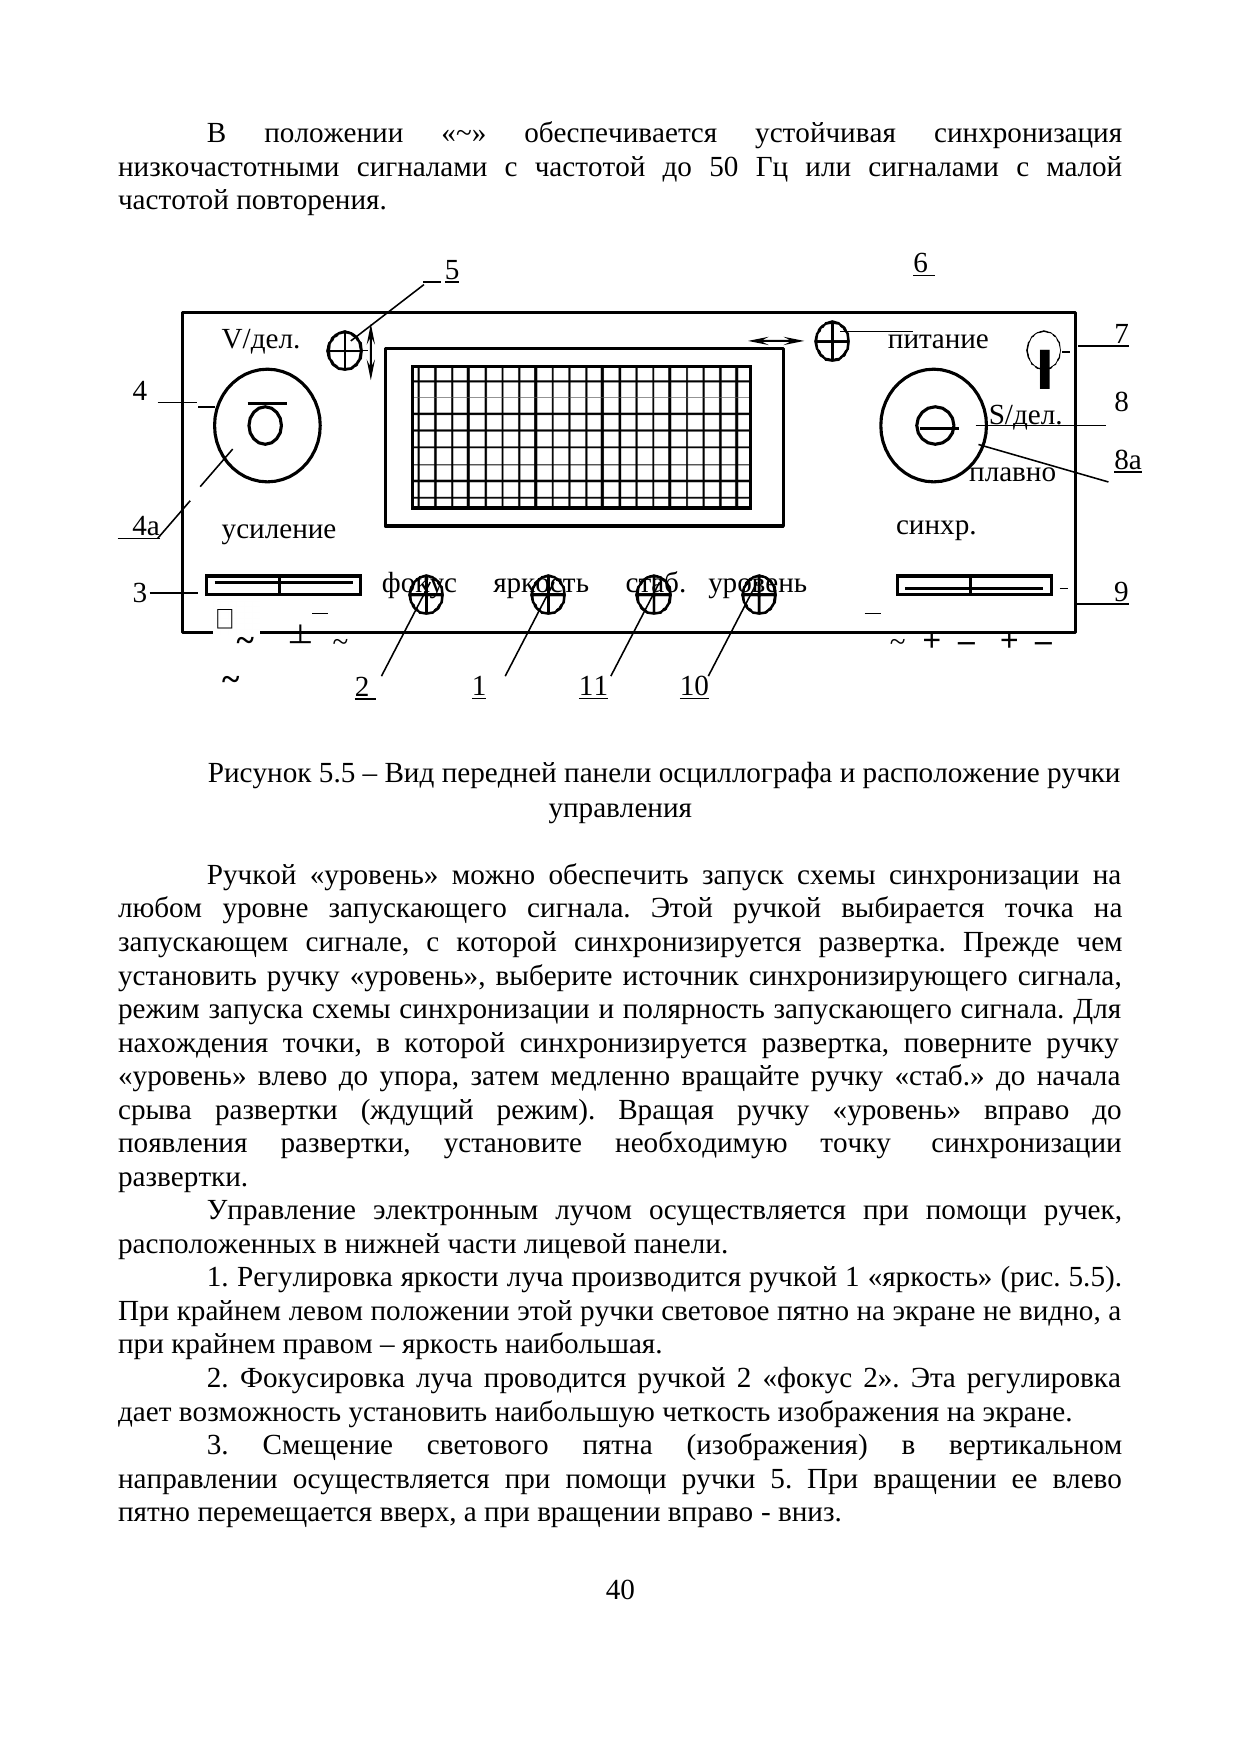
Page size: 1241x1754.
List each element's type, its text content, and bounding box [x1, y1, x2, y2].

picture [741, 598, 747, 609]
text S/дел. 8 [920, 384, 1165, 431]
picture [814, 320, 850, 362]
picture [326, 354, 363, 371]
picture [408, 598, 420, 615]
text 1 11 10 [383, 668, 797, 702]
text Рисунок 5.5 – Вид передней панели осциллографа и расположение ручки [163, 756, 1165, 790]
text «уровень» влево до упора, затем медленно вращайте ручку «стаб.» до начала срыва развертки (ждущий режим). Вращая ручку «уровень» вправо до появления развертки, установите необходимую точку синхронизации развертки. [118, 1058, 1122, 1192]
picture [644, 598, 672, 615]
picture [213, 601, 260, 620]
text V/дел. [221, 321, 372, 354]
text синхр. [896, 508, 1165, 541]
list Смещение светового пятна (изображения) в вертикальном направлении осуществляется при помощи ручки 5. При вращении ее влево пятно перемещается вверх, а при вращении вправо - вниз. [118, 1427, 1122, 1528]
text управления [135, 790, 1105, 823]
text ~ + – + – [889, 620, 1165, 658]
text питание 7 [888, 316, 1165, 354]
text 4 [132, 373, 372, 406]
text фокус яркость стаб. уровень [381, 565, 807, 598]
picture [742, 598, 777, 615]
text 5 6 [423, 246, 1165, 286]
text ~ ┴ ~ [206, 620, 379, 658]
picture [415, 598, 444, 615]
text 9 [1075, 574, 1165, 607]
text плавно 8а [969, 453, 1165, 488]
text усиление [221, 511, 379, 545]
picture [530, 598, 544, 615]
picture [539, 598, 566, 615]
text 4а 3 [117, 508, 162, 609]
list Регулировка яркости луча производится ручкой 1 «яркость» (рис. 5.5). При крайнем левом положении этой ручки световое пятно на экране не видно, а при крайнем правом – яркость наибольшая. [118, 1259, 1123, 1360]
text Управление электронным лучом осуществляется при помощи ручек, расположенных в нижней части лицевой панели. [118, 1192, 1122, 1259]
text ~ 2 [214, 659, 379, 704]
text В положении «~» обеспечивается устойчивая синхронизация низкочастотными сигналами с частотой до 50 Гц или сигналами с малой частотой повторения. [118, 115, 1122, 216]
picture [1026, 354, 1061, 384]
text Ручкой «уровень» можно обеспечить запуск схемы синхронизации на любом уровне запускающего сигнала. Этой ручкой выбирается точка на запускающем сигнале, с которой синхронизируется развертка. Прежде чем установить ручку «уровень», выберите источник синхронизирующего сигнала, режим запуска схемы синхронизации и полярность запускающего сигнала. Для нахождения точки, в которой синхронизируется развертка, поверните ручку [118, 857, 1122, 1058]
picture [414, 368, 749, 506]
list Фокусировка луча проводится ручкой 2 «фокус 2». Эта регулировка дает возможность установить наибольшую четкость изображения на экране. [118, 1360, 1122, 1427]
picture [635, 598, 649, 615]
